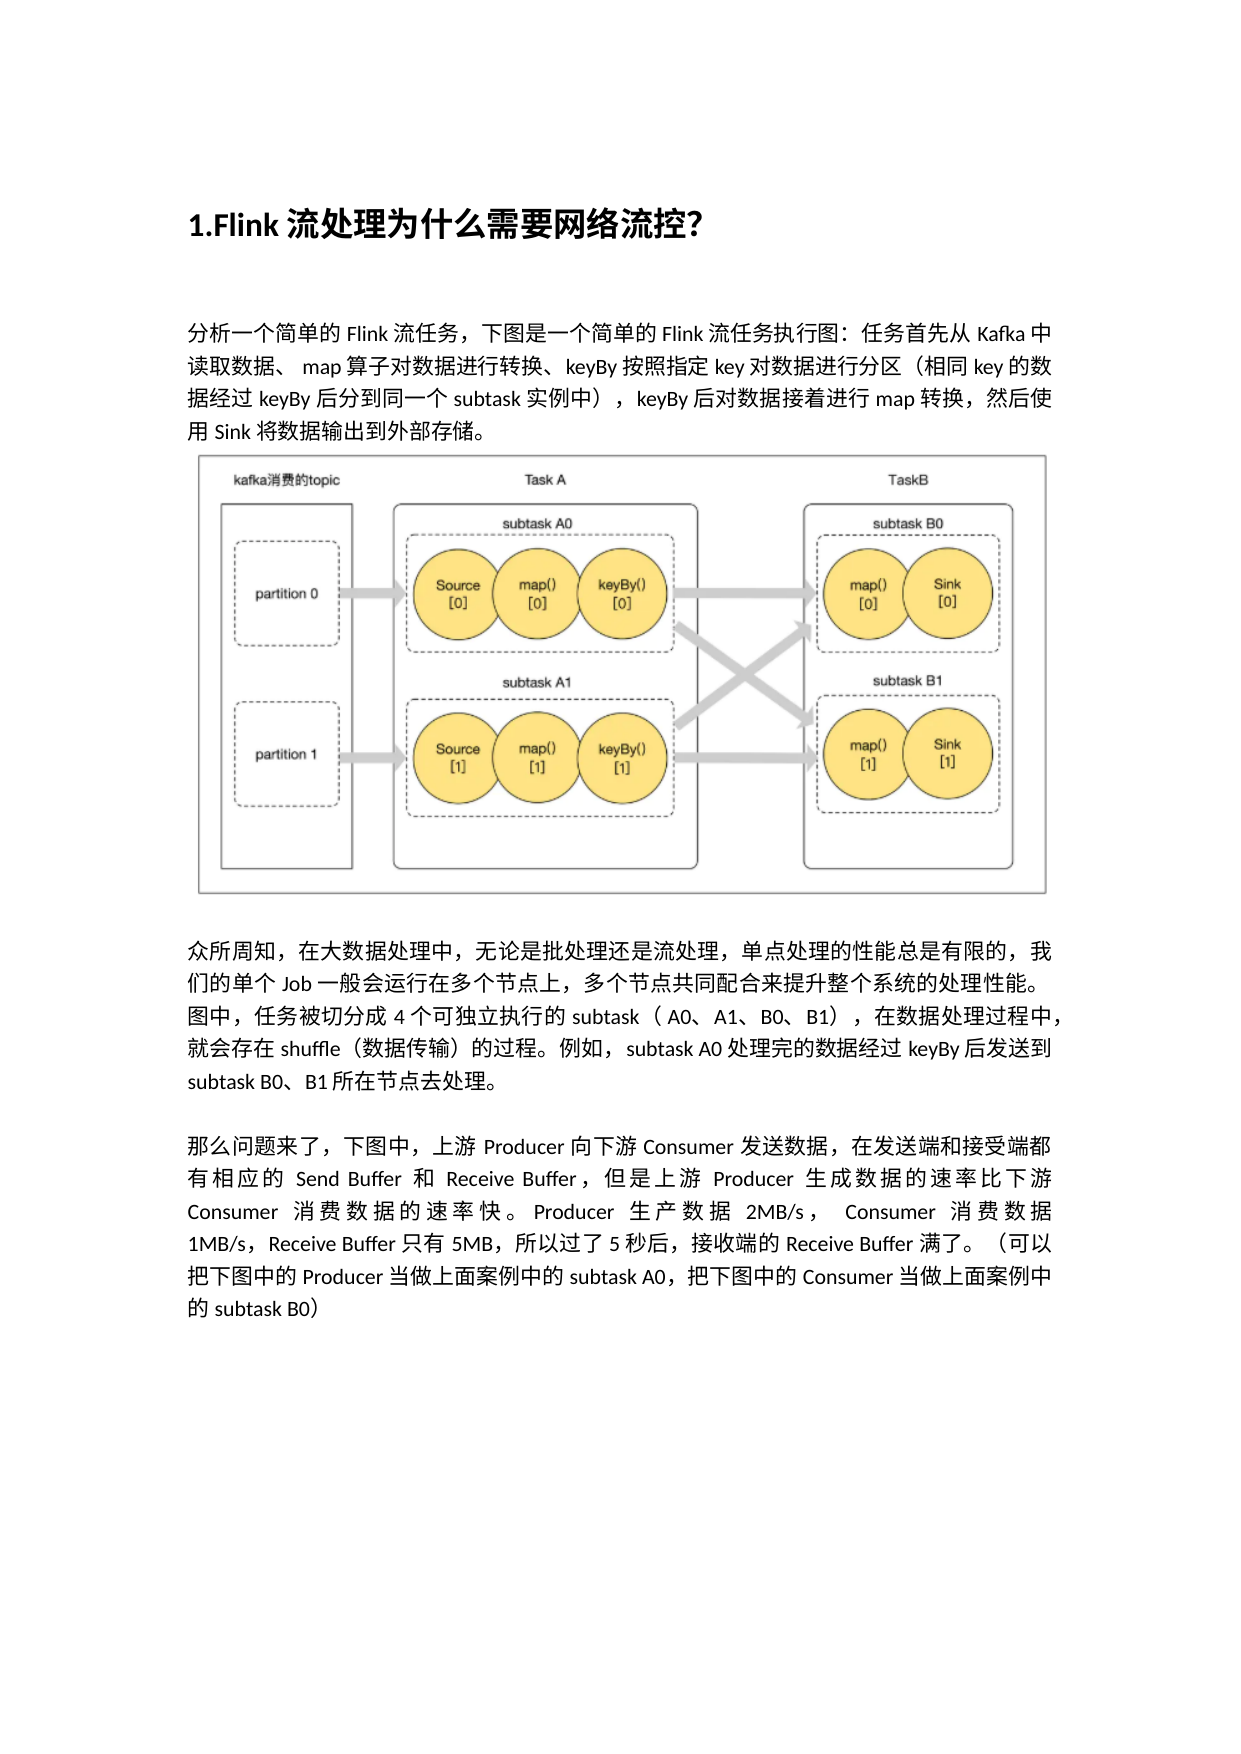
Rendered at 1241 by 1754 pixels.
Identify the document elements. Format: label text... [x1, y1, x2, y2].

text 众所周知，在大数据处理中，无论是批处理还是流处理，单点处理的性能总是有限的，我们的单个 Job 一般会运行在多个节点上，多个节点共同配合来提升整个系统的处理性能。图中，任务被切分成 4 个可独立执行的 subtask（ A0、A1、B0、B1），在数据处理过程中，就会存在 shuffle（数据传输）的过程。例如，subtask A0 处理完的数据经过 keyBy 后发送到 subtask B0、B1 所在节点去处理。 [187, 933, 1053, 1096]
text 分析一个简单的 Flink 流任务，下图是一个简单的Flink流任务执行图：任务首先从 Kafka 中读取数据、 map 算子对数据进行转换、keyBy 按照指定 key 对数据进行分区（相同 key 的数据经过 keyBy 后分到同一个 subtask 实例中），keyBy 后对数据接着进行 map 转换，然后使用 Sink 将数据输出到外部存储。 [187, 316, 1053, 445]
picture [187, 445, 1053, 898]
subtitle 1.Flink 流处理为什么需要网络流控？ [187, 189, 1053, 254]
text 那么问题来了，下图中，上游 Producer 向下游 Consumer 发送数据，在发送端和接受端都有相应的 Send Buffer 和 Receive Buffer，但是上游 Producer 生成数据的速率比下游 Consumer 消费数据的速率快。Producer 生产数据 2MB/s， Consumer 消费数据 1MB/s，Receive Buffer 只有 5MB，所以过了5秒后，接收端的 Receive Buffer 满了。（可以把下图中的 Producer 当做上面案例中的 subtask A0，把下图中的 Consumer 当做上面案例中的 subtask B0） [187, 1128, 1053, 1323]
